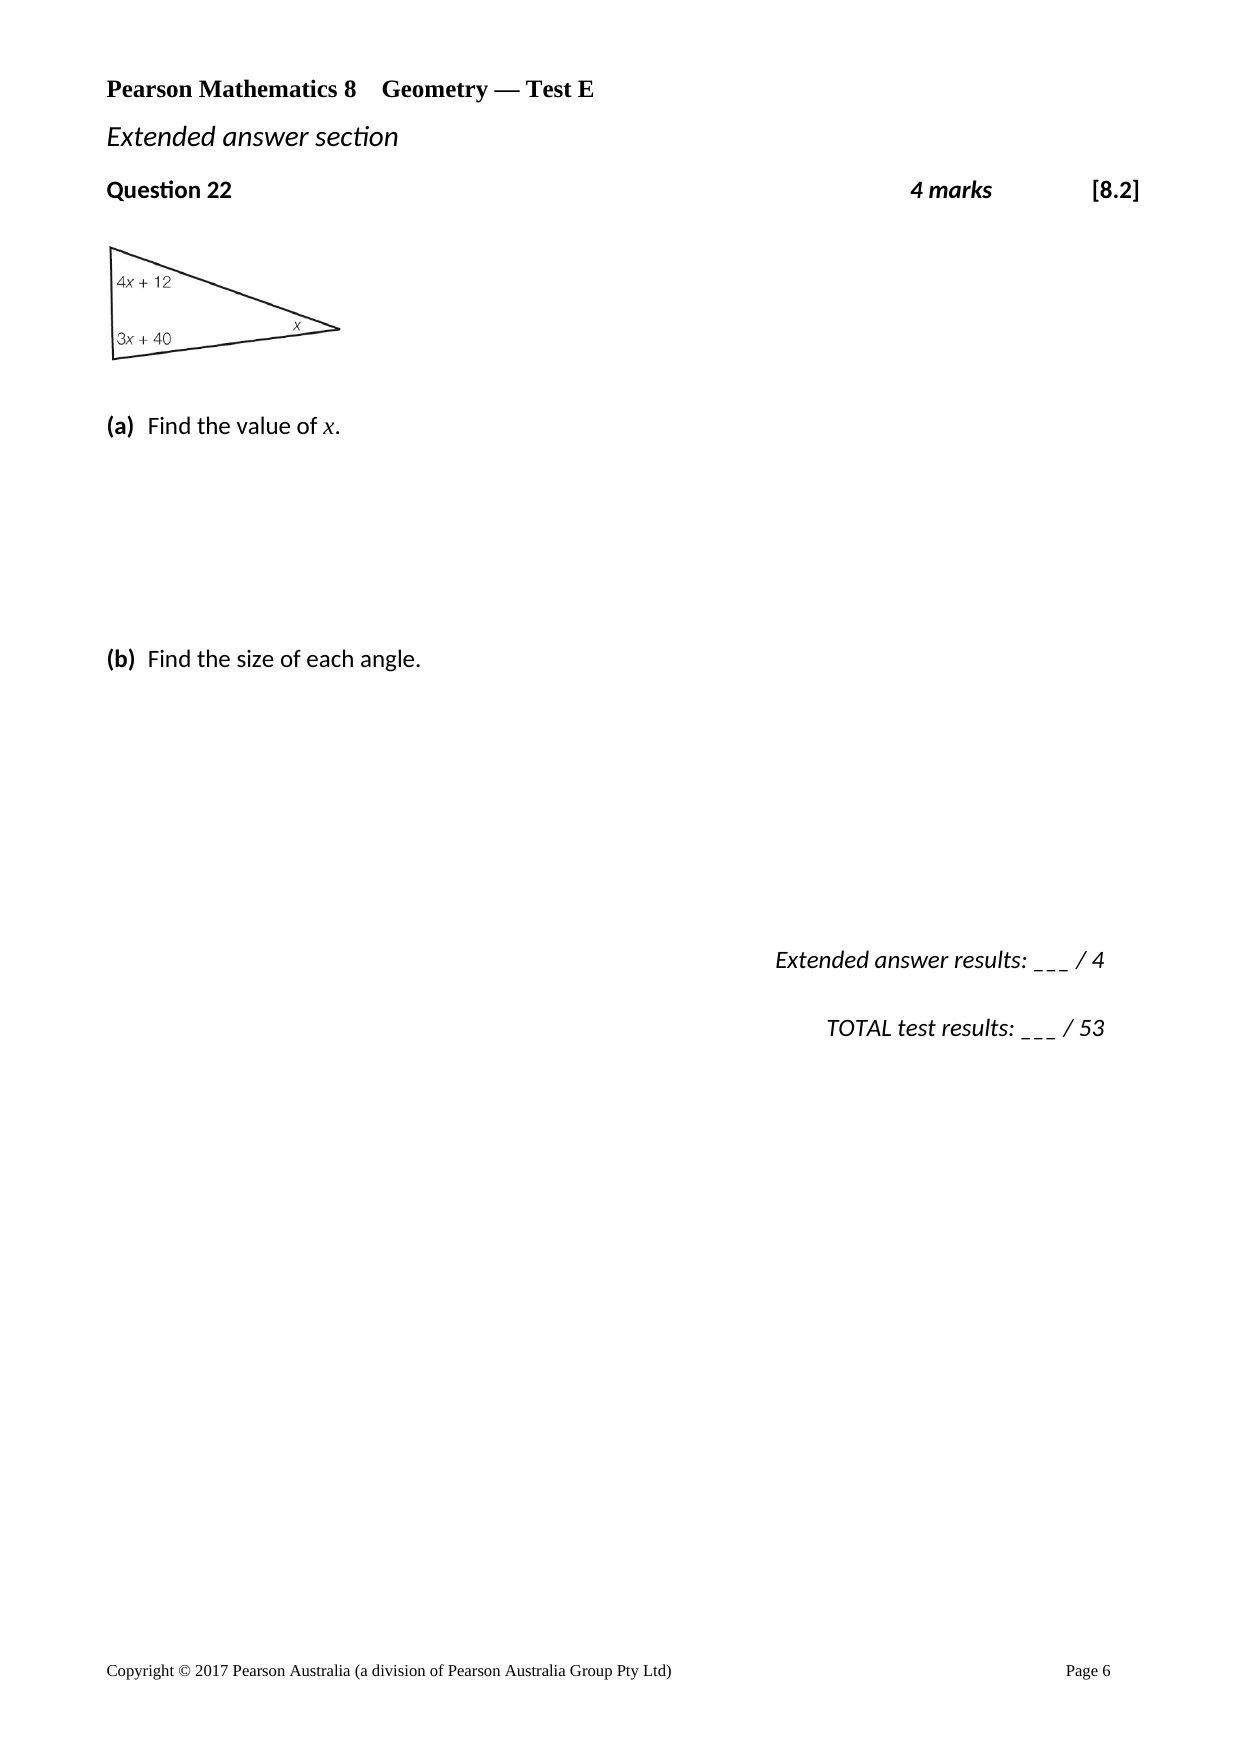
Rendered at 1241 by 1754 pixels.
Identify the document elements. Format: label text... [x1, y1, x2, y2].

subtitle Question 22 4 marks [8.2] [106, 174, 1134, 205]
text (a) Find the value of x. [106, 410, 1134, 440]
picture [106, 243, 344, 363]
text (b) Find the size of each angle. [106, 643, 1134, 673]
text Extended answer results: ___ / 4 [106, 944, 1104, 975]
subtitle Extended answer section [106, 118, 1134, 154]
text TOTAL test results: ___ / 53 [106, 1012, 1104, 1043]
